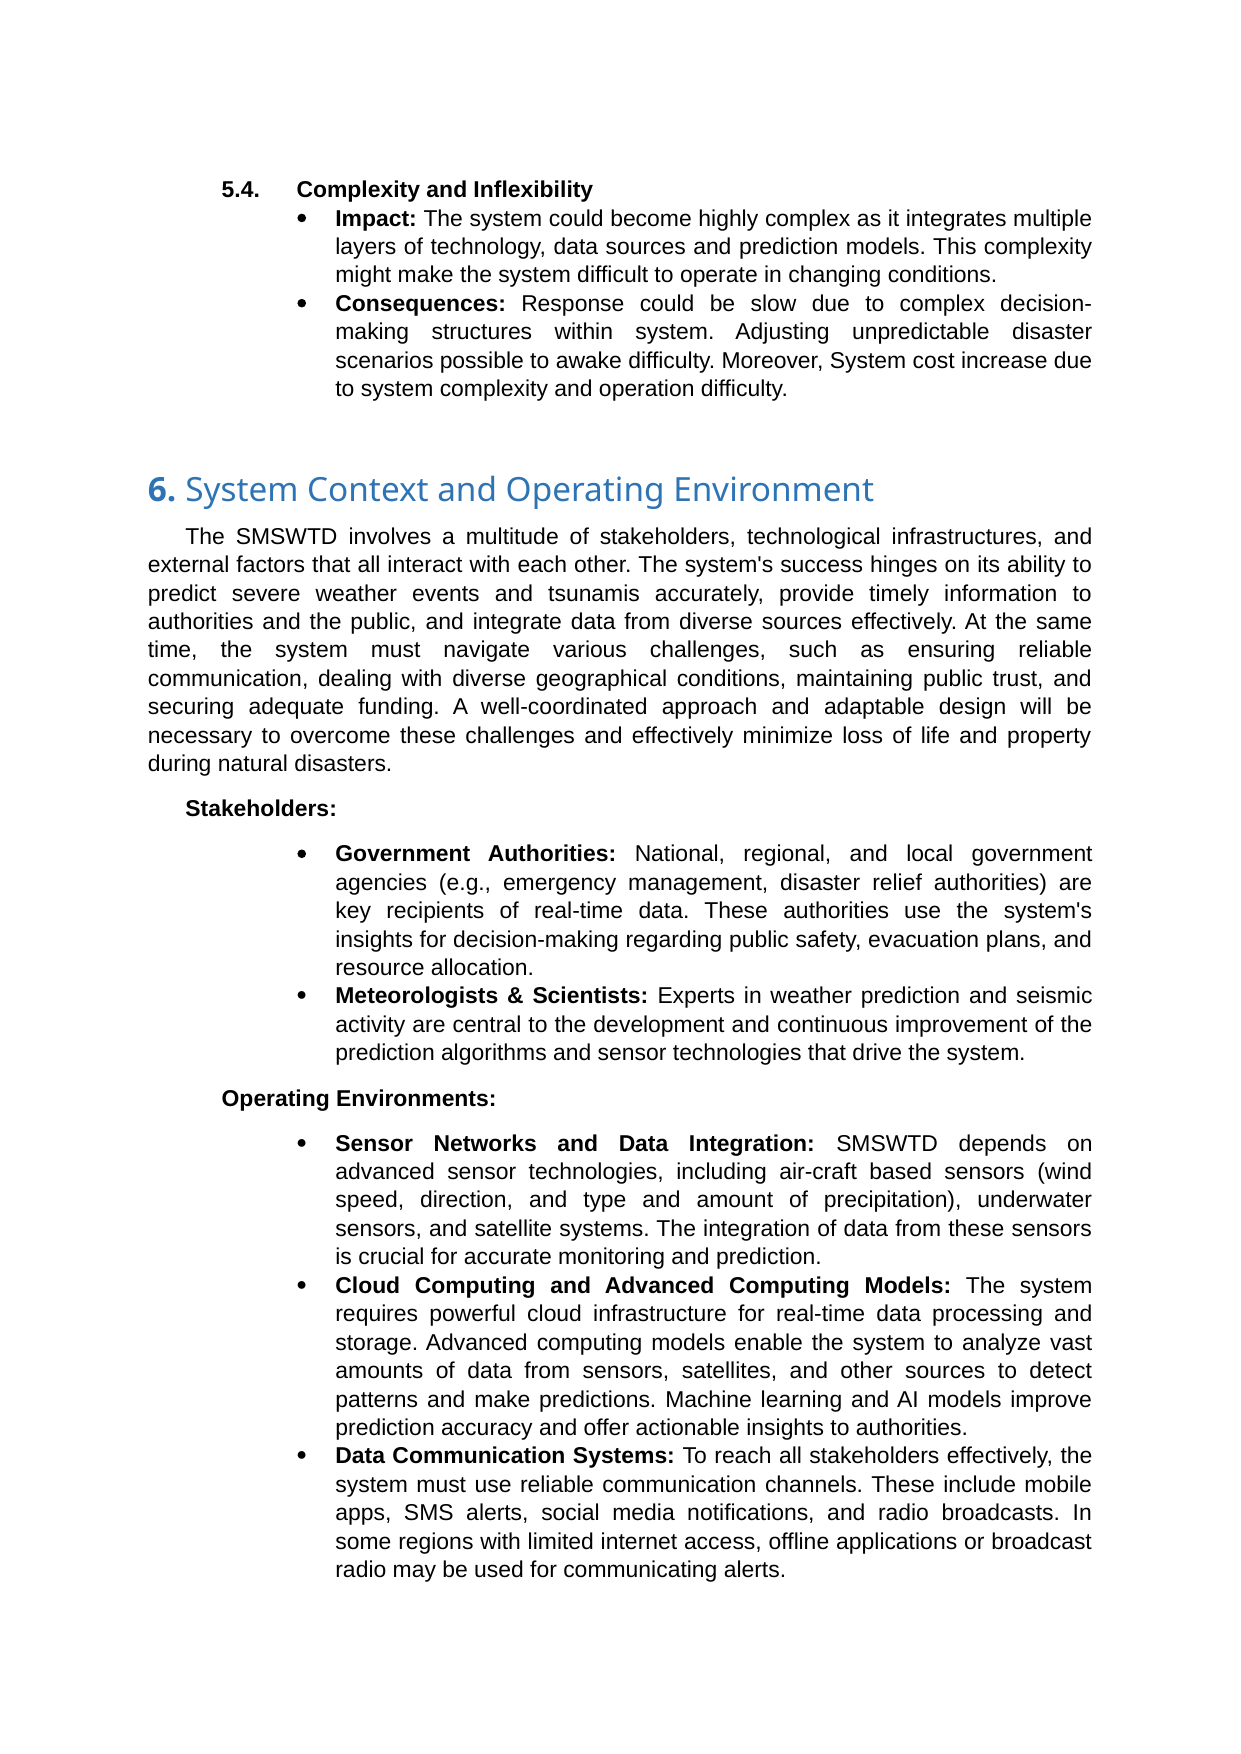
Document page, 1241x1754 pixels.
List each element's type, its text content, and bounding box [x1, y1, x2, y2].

text Operating Environments: [221, 1084, 1093, 1111]
list Government Authorities: National, regional, and local government agencies (e.g., emergency management, disaster relief authorities) are key recipients of real-time data. These authorities use the system's insights for decision-making regarding public safety, evacuation plans, and resource allocation. [298, 840, 1093, 980]
list Impact: The system could become highly complex as it integrates multiple layers of technology, data sources and prediction models. This complexity might make the system difficult to operate in changing conditions. [298, 204, 1093, 288]
list Data Communication Systems: To reach all stakeholders effectively, the system must use reliable communication channels. These include mobile apps, SMS alerts, social media notifications, and radio broadcasts. In some regions with limited internet access, offline applications or broadcast radio may be used for communicating alerts. [298, 1442, 1093, 1582]
subtitle System Context and Operating Environment [148, 465, 1093, 511]
list Meteorologists & Scientists: Experts in weather prediction and seismic activity are central to the development and continuous improvement of the prediction algorithms and sensor technologies that drive the system. [298, 982, 1093, 1066]
text Stakeholders: [148, 795, 1093, 822]
list Complexity and Inflexibility [221, 176, 1093, 202]
list Sensor Networks and Data Integration: SMSWTD depends on advanced sensor technologies, including air-craft based sensors (wind speed, direction, and type and amount of precipitation), underwater sensors, and satellite systems. The integration of data from these sensors is crucial for accurate monitoring and prediction. [298, 1129, 1093, 1270]
text The SMSWTD involves a multitude of stakeholders, technological infrastructures, and external factors that all interact with each other. The system's success hinges on its ability to predict severe weather events and tsunamis accurately, provide timely information to authorities and the public, and integrate data from diverse sources effectively. At the same time, the system must navigate various challenges, such as ensuring reliable communication, dealing with diverse geographical conditions, maintaining public trust, and securing adequate funding. A well-coordinated approach and adaptable design will be necessary to overcome these challenges and effectively minimize loss of life and property during natural disasters. [148, 523, 1093, 776]
list Cloud Computing and Advanced Computing Models: The system requires powerful cloud infrastructure for real-time data processing and storage. Advanced computing models enable the system to analyze vast amounts of data from sensors, satellites, and other sources to detect patterns and make predictions. Machine learning and AI models improve prediction accuracy and offer actionable insights to authorities. [298, 1272, 1093, 1440]
list Consequences: Response could be slow due to complex decision-making structures within system. Adjusting unpredictable disaster scenarios possible to awake difficulty. Moreover, System cost increase due to system complexity and operation difficulty. [298, 290, 1093, 401]
